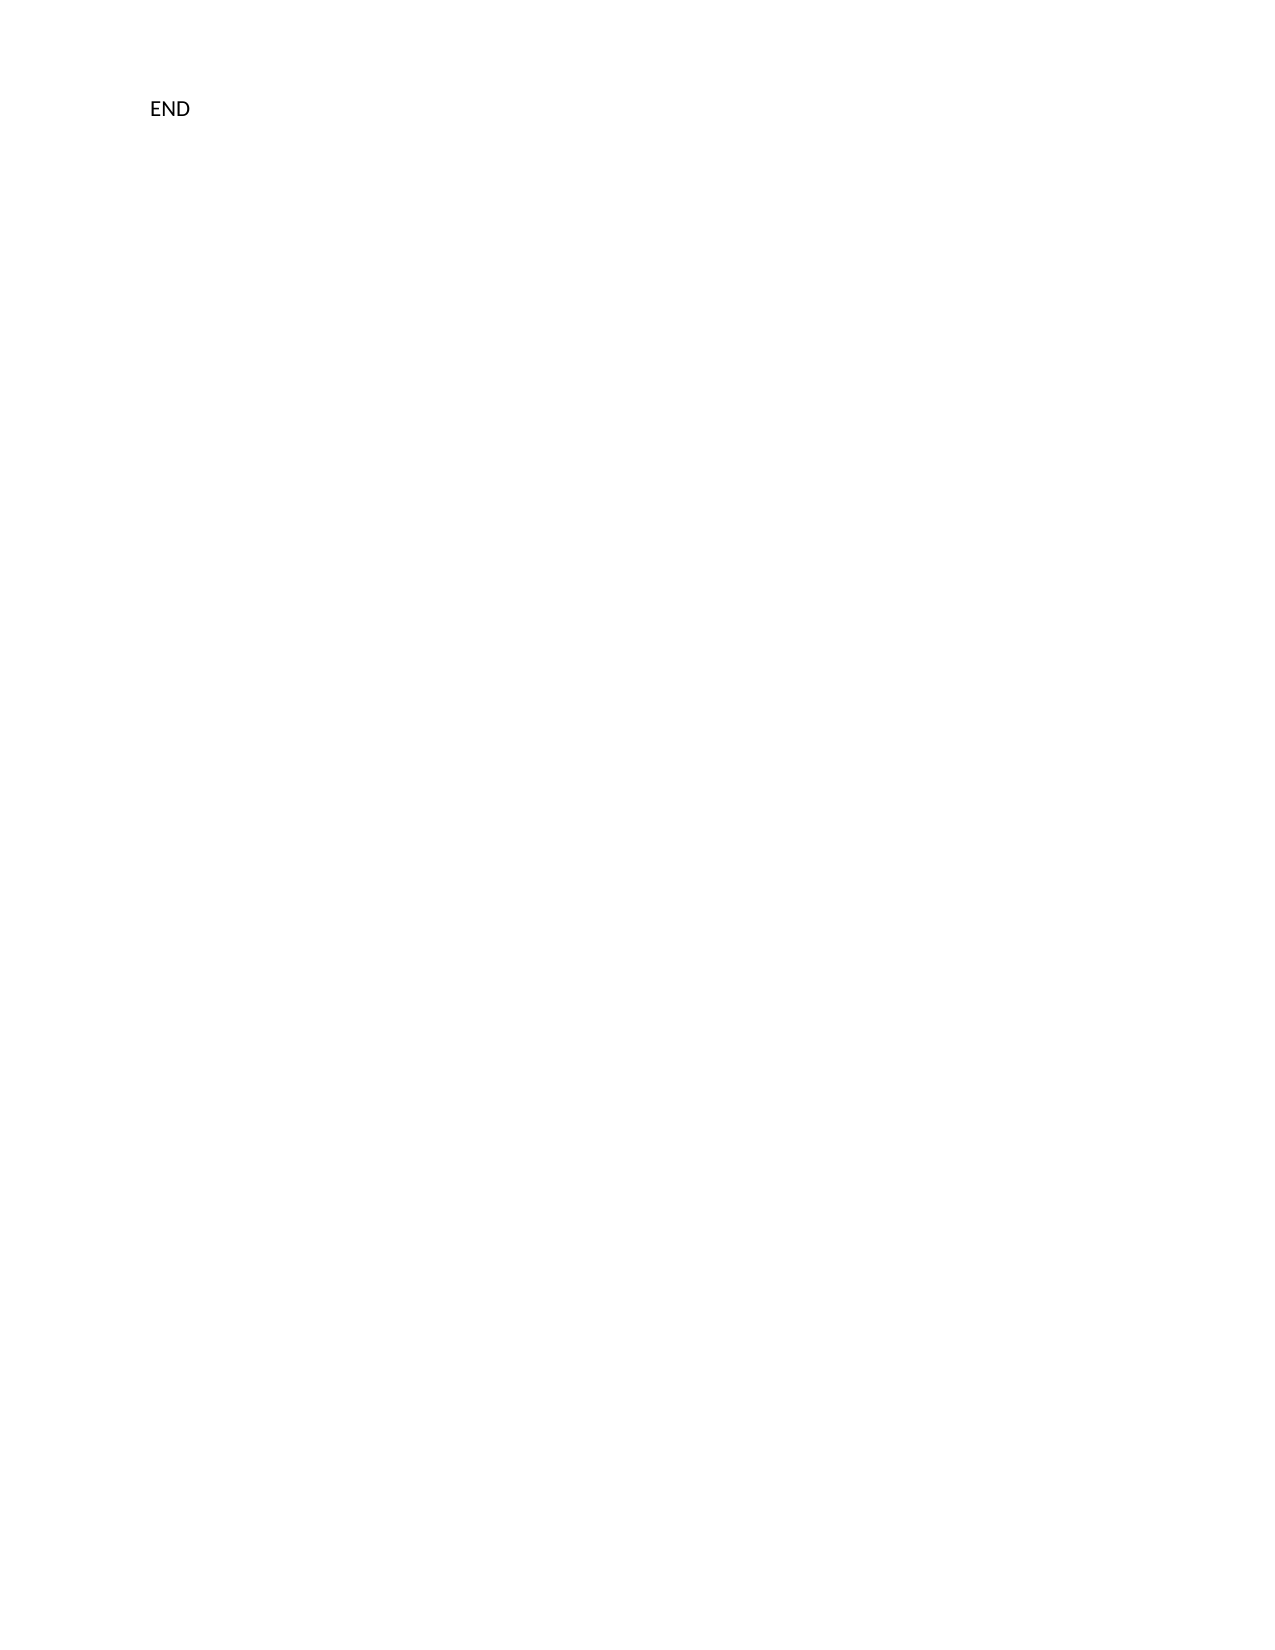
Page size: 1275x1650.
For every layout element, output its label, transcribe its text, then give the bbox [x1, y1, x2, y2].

text END [150, 94, 1125, 122]
